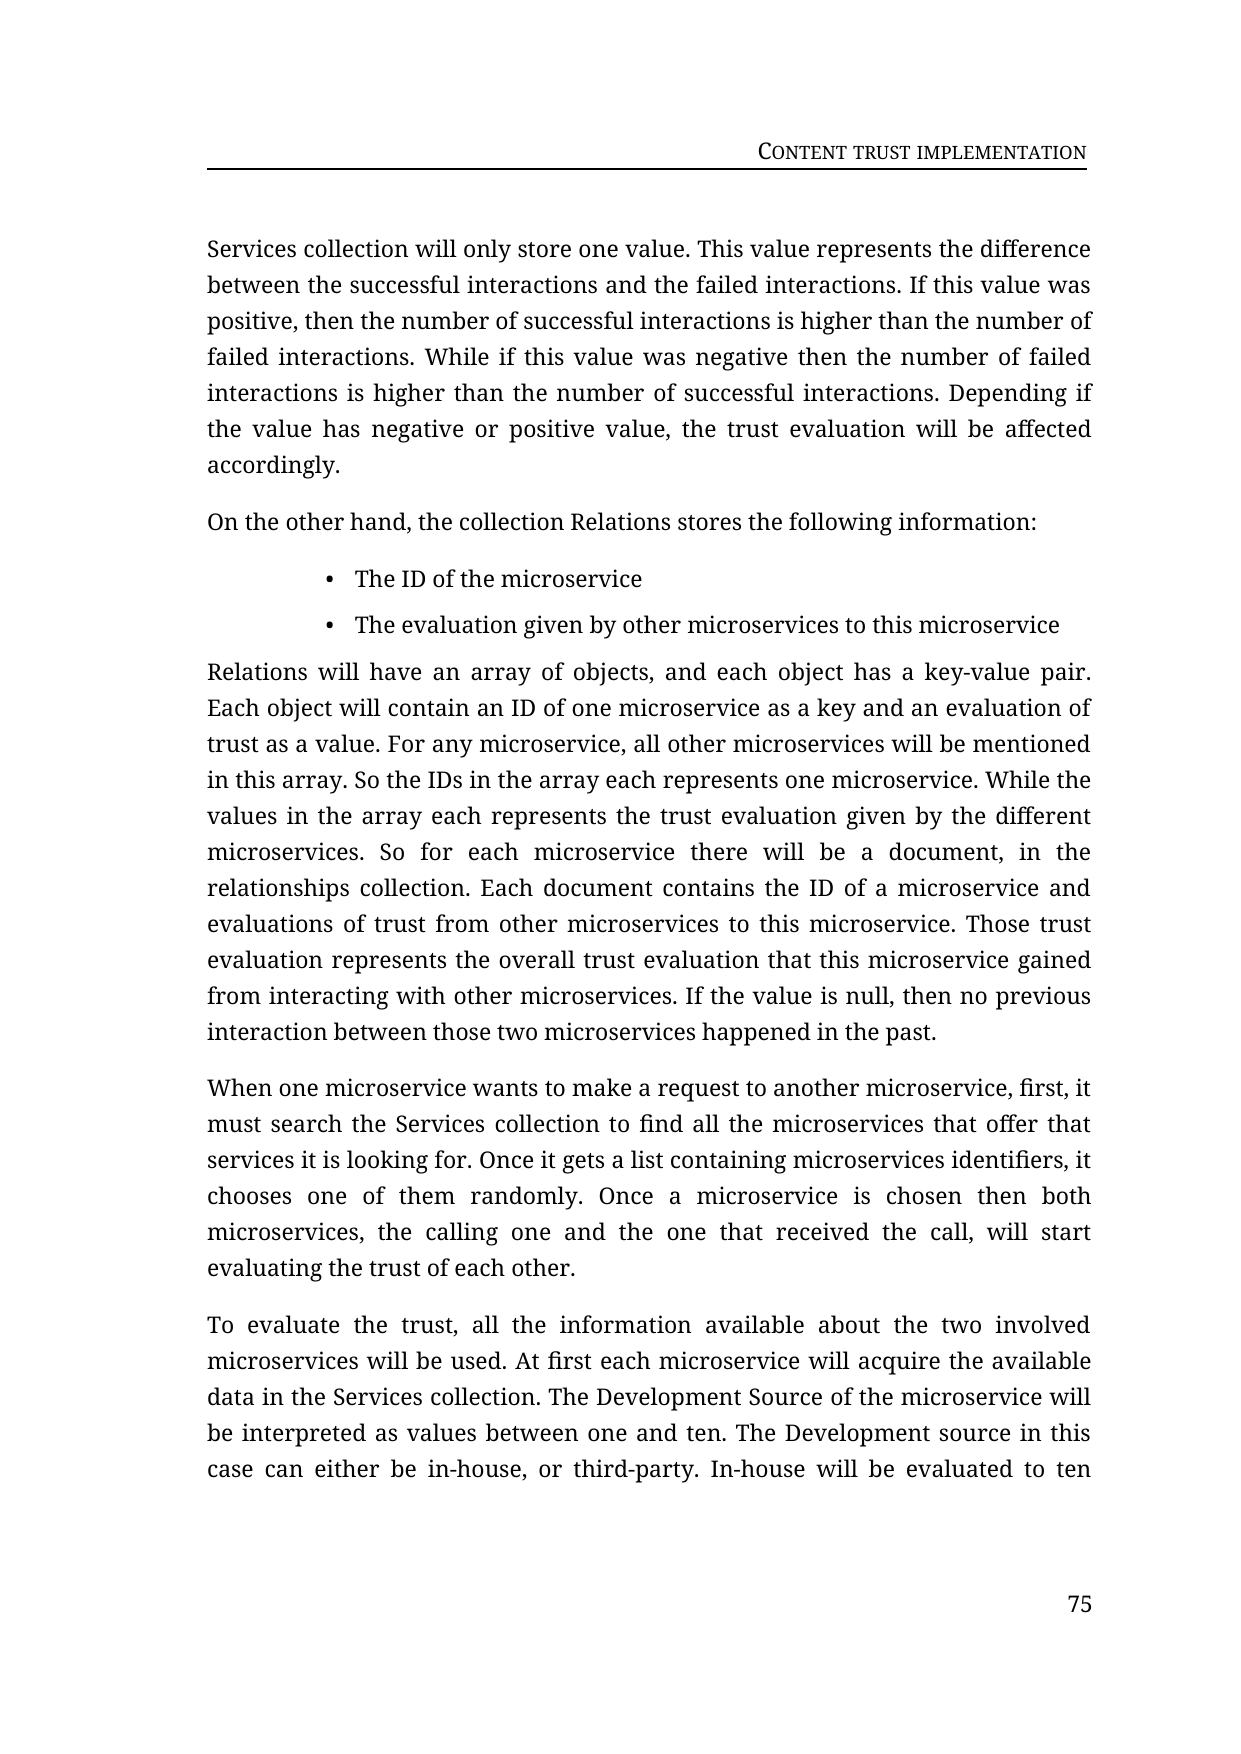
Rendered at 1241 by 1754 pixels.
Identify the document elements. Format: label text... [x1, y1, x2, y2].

list • The ID of the microservice [325, 562, 1092, 594]
text Services collection will only store one value. This value represents the difference between the successful interactions and the failed interactions. If this value was positive, then the number of successful interactions is higher than the number of failed interactions. While if this value was negative then the number of failed interactions is higher than the number of successful interactions. Depending if the value has negative or positive value, the trust evaluation will be affected accordingly. [207, 233, 1092, 480]
text Relations will have an array of objects, and each object has a key-value pair. Each object will contain an ID of one microservice as a key and an evaluation of trust as a value. For any microservice, all other microservices will be mentioned in this array. So the IDs in the array each represents one microservice. While the values in the array each represents the trust evaluation given by the different microservices. So for each microservice there will be a document, in the relationships collection. Each document contains the ID of a microservice and evaluations of trust from other microservices to this microservice. Those trust evaluation represents the overall trust evaluation that this microservice gained from interacting with other microservices. If the value is null, then no previous interaction between those two microservices happened in the past. [207, 656, 1092, 1047]
text When one microservice wants to make a request to another microservice, first, it must search the Services collection to find all the microservices that offer that services it is looking for. Once it gets a list containing microservices identifiers, it chooses one of them randomly. Once a microservice is chosen then both microservices, the calling one and the one that received the call, will start evaluating the trust of each other. [207, 1072, 1092, 1283]
list • The evaluation given by other microservices to this microservice [325, 609, 1092, 641]
text On the other hand, the collection Relations stores the following information: [207, 506, 1092, 537]
